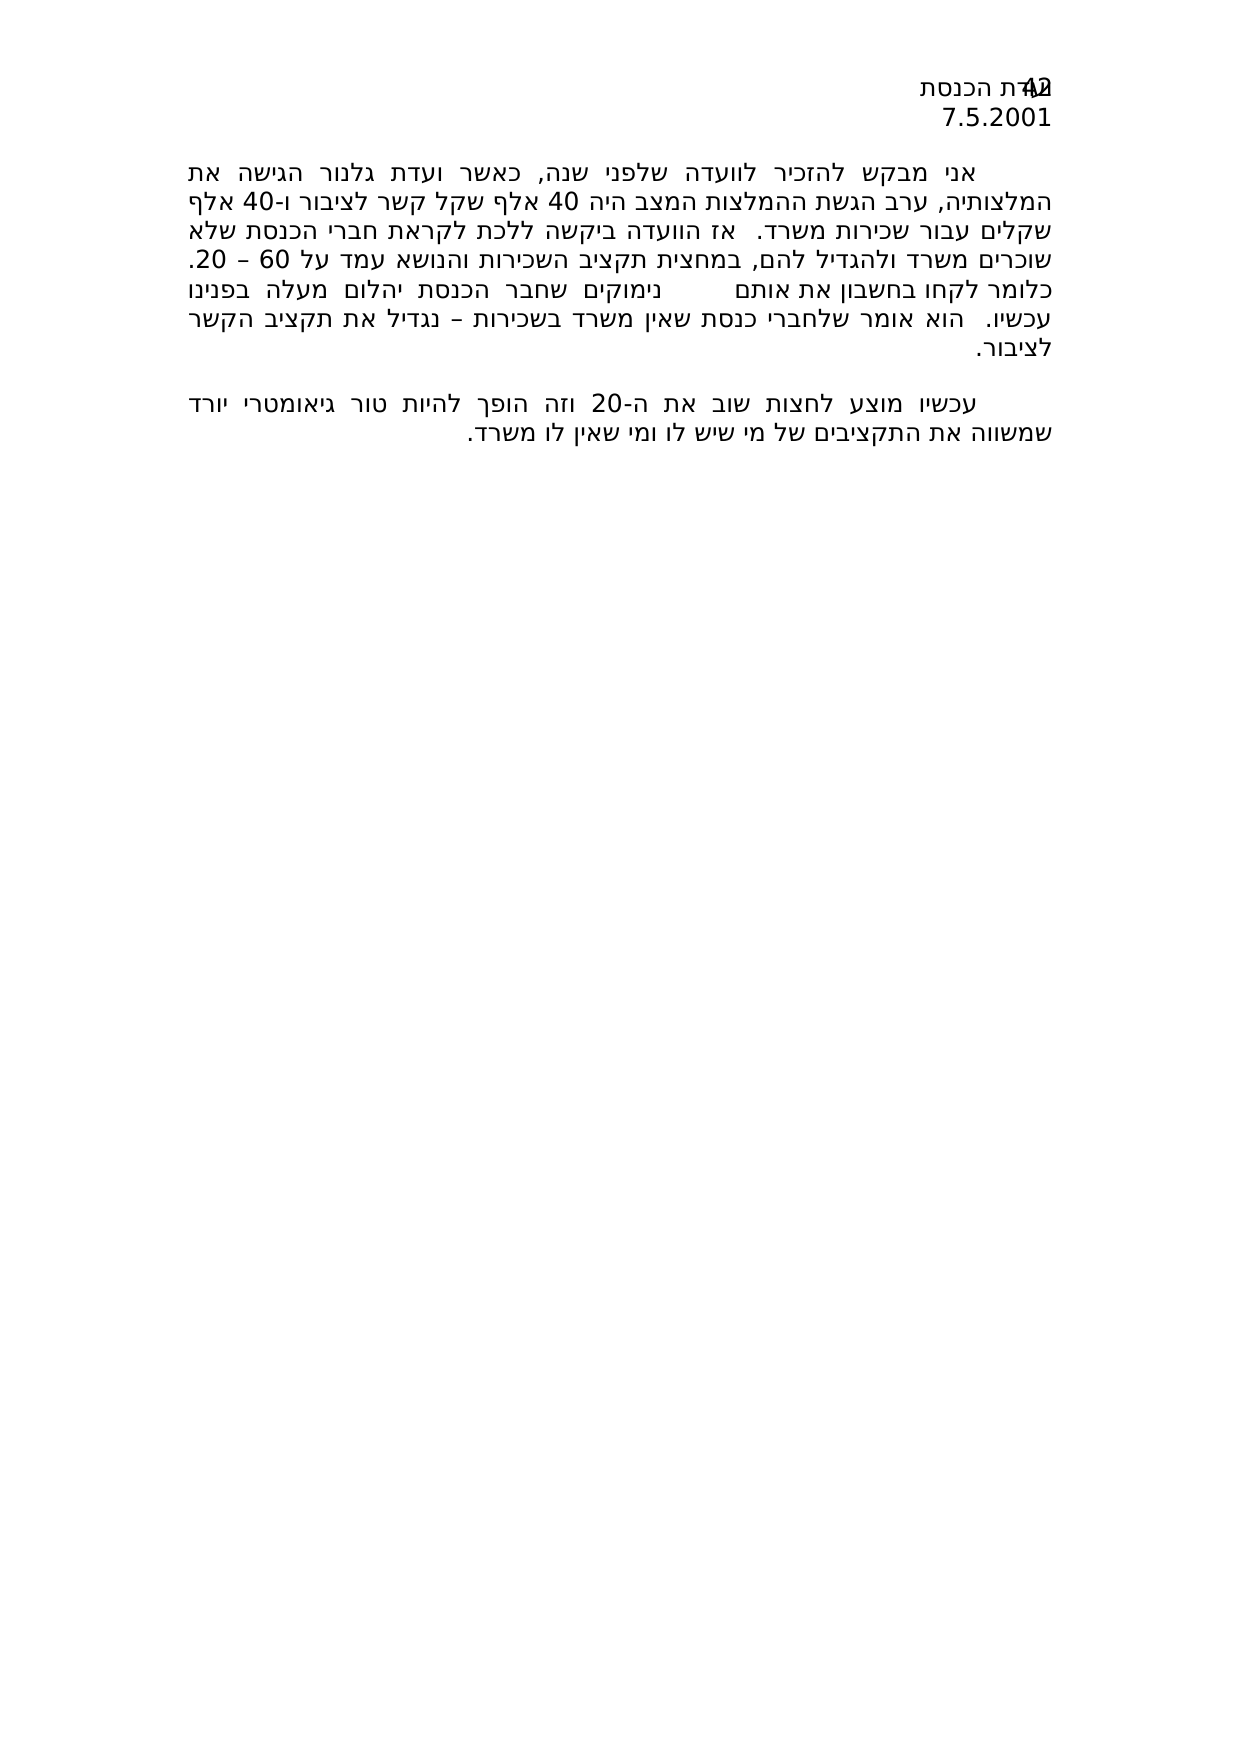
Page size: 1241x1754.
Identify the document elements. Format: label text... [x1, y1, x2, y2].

text אני מבקש להזכיר לוועדה שלפני שנה, כאשר ועדת גלנור הגישה את המלצותיה, ערב הגשת ההמלצות המצב היה 40 אלף שקל קשר לציבור ו-40 אלף שקלים עבור שכירות משרד. אז הוועדה ביקשה ללכת לקראת חברי הכנסת שלא שוכרים משרד ולהגדיל להם, במחצית תקציב השכירות והנושא עמד על 60 – 20. כלומר לקחו בחשבון את אותם נימוקים שחבר הכנסת יהלום מעלה בפנינו עכשיו. הוא אומר שלחברי כנסת שאין משרד בשכירות – נגדיל את תקציב הקשר לציבור. [187, 158, 1053, 362]
text עכשיו מוצע לחצות שוב את ה-20 וזה הופך להיות טור גיאומטרי יורד שמשווה את התקציבים של מי שיש לו ומי שאין לו משרד. [187, 389, 1053, 447]
